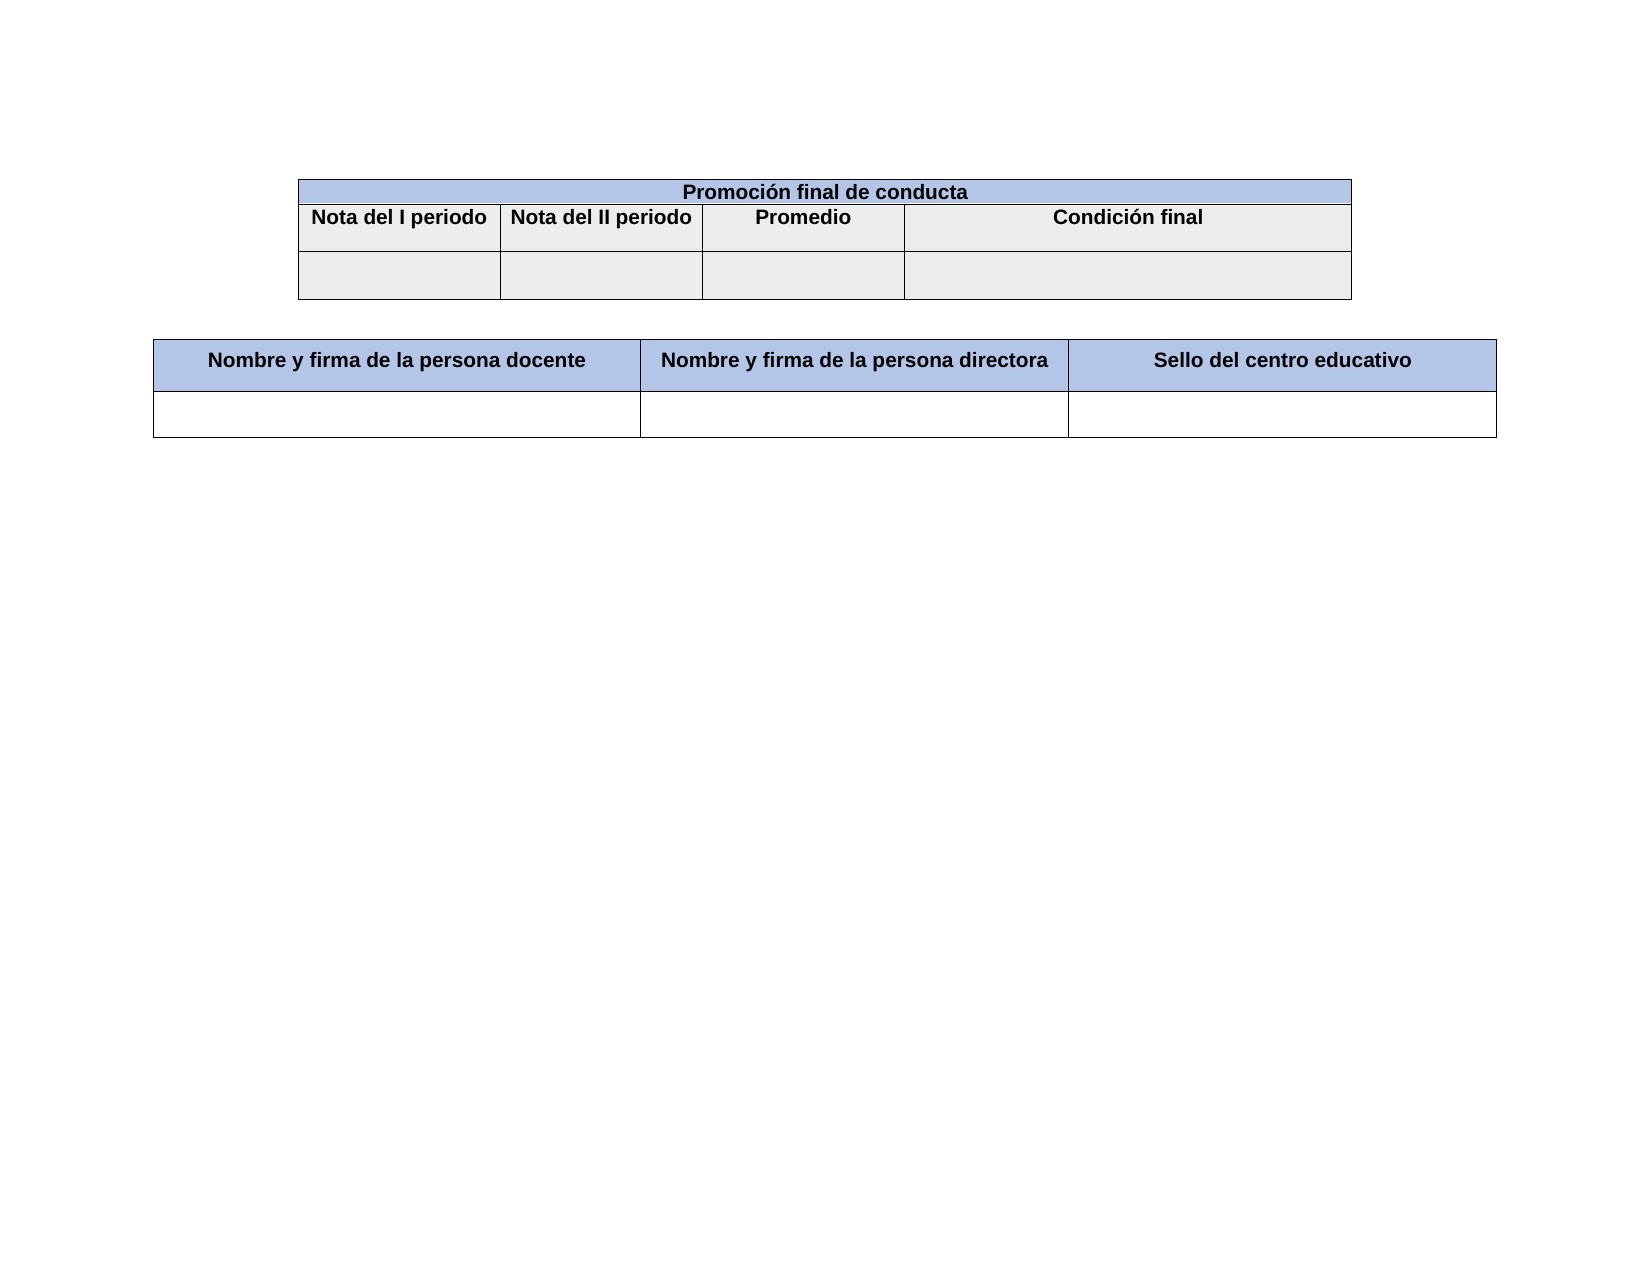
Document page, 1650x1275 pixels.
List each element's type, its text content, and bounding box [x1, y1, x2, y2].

table_cell Promedio [703, 205, 904, 251]
table_cell [501, 252, 702, 299]
table_cell [1069, 392, 1496, 437]
table_header Nombre y firma de la persona docente [154, 340, 640, 391]
table_cell Nota del II periodo [501, 205, 702, 251]
table_cell [641, 392, 1068, 437]
table_header Sello del centro educativo [1069, 340, 1496, 391]
table_cell [703, 252, 904, 299]
table_cell Condición final [905, 205, 1351, 251]
table_cell [299, 252, 500, 299]
table_cell [154, 392, 640, 437]
table_header Promoción final de conducta [299, 180, 1351, 203]
table_cell [905, 252, 1351, 299]
table_cell Nota del I periodo [299, 205, 500, 251]
table_header Nombre y firma de la persona directora [641, 340, 1068, 391]
